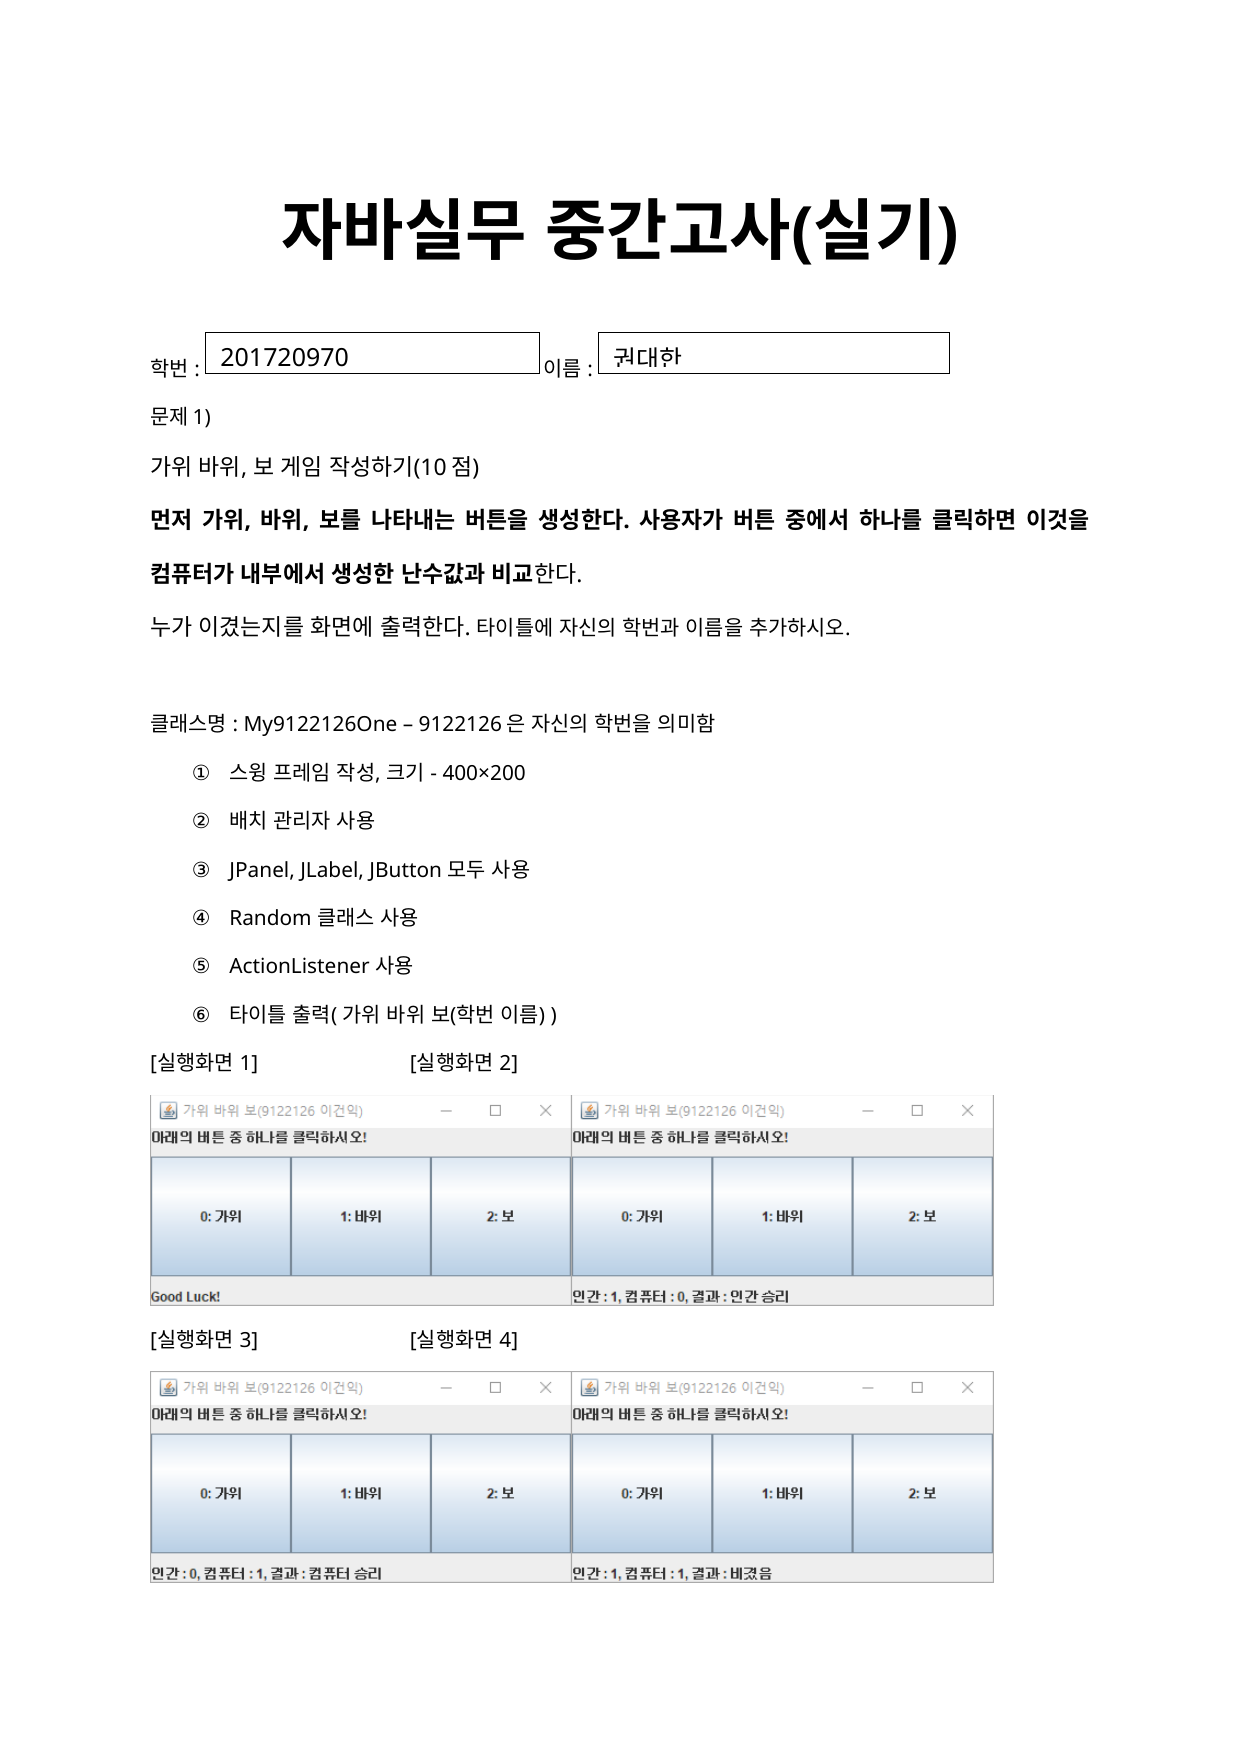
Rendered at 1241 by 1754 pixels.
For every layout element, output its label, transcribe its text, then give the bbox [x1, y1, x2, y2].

text 자바실무 중간고사(실기) [150, 177, 1090, 274]
text 먼저 가위, 바위, 보를 나타내는 버튼을 생성한다. 사용자가 버튼 중에서 하나를 클릭하면 이것을 컴퓨터가 내부에서 생성한 난수값과 비교한다. [150, 502, 1090, 589]
text [실행화면 3] [실행화면 4] [150, 1323, 1090, 1353]
picture [150, 1095, 994, 1306]
text 누가 이겼는지를 화면에 출력한다. 타이틀에 자신의 학번과 이름을 추가하시오. [150, 609, 1090, 642]
list Random 클래스 사용 [192, 901, 1090, 932]
list JPanel, JLabel, JButton 모두 사용 [192, 853, 1090, 883]
list ActionListener 사용 [192, 950, 1090, 980]
list 타이틀 출력( 가위 바위 보(학번 이름) ) [192, 998, 1090, 1028]
text 학번 : 이름 : [150, 332, 1090, 382]
list 배치 관리자 사용 [192, 804, 1090, 835]
text 가위 바위, 보 게임 작성하기(10점) [150, 449, 1090, 482]
text [실행화면 1] [실행화면 2] [150, 1047, 1090, 1077]
picture [150, 1371, 994, 1583]
text 문제1) [150, 400, 1090, 431]
list 스윙 프레임 작성, 크기 - 400×200 [192, 756, 1090, 786]
text 클래스명 : My9122126One – 9122126은 자신의 학번을 의미함 [150, 707, 1090, 738]
